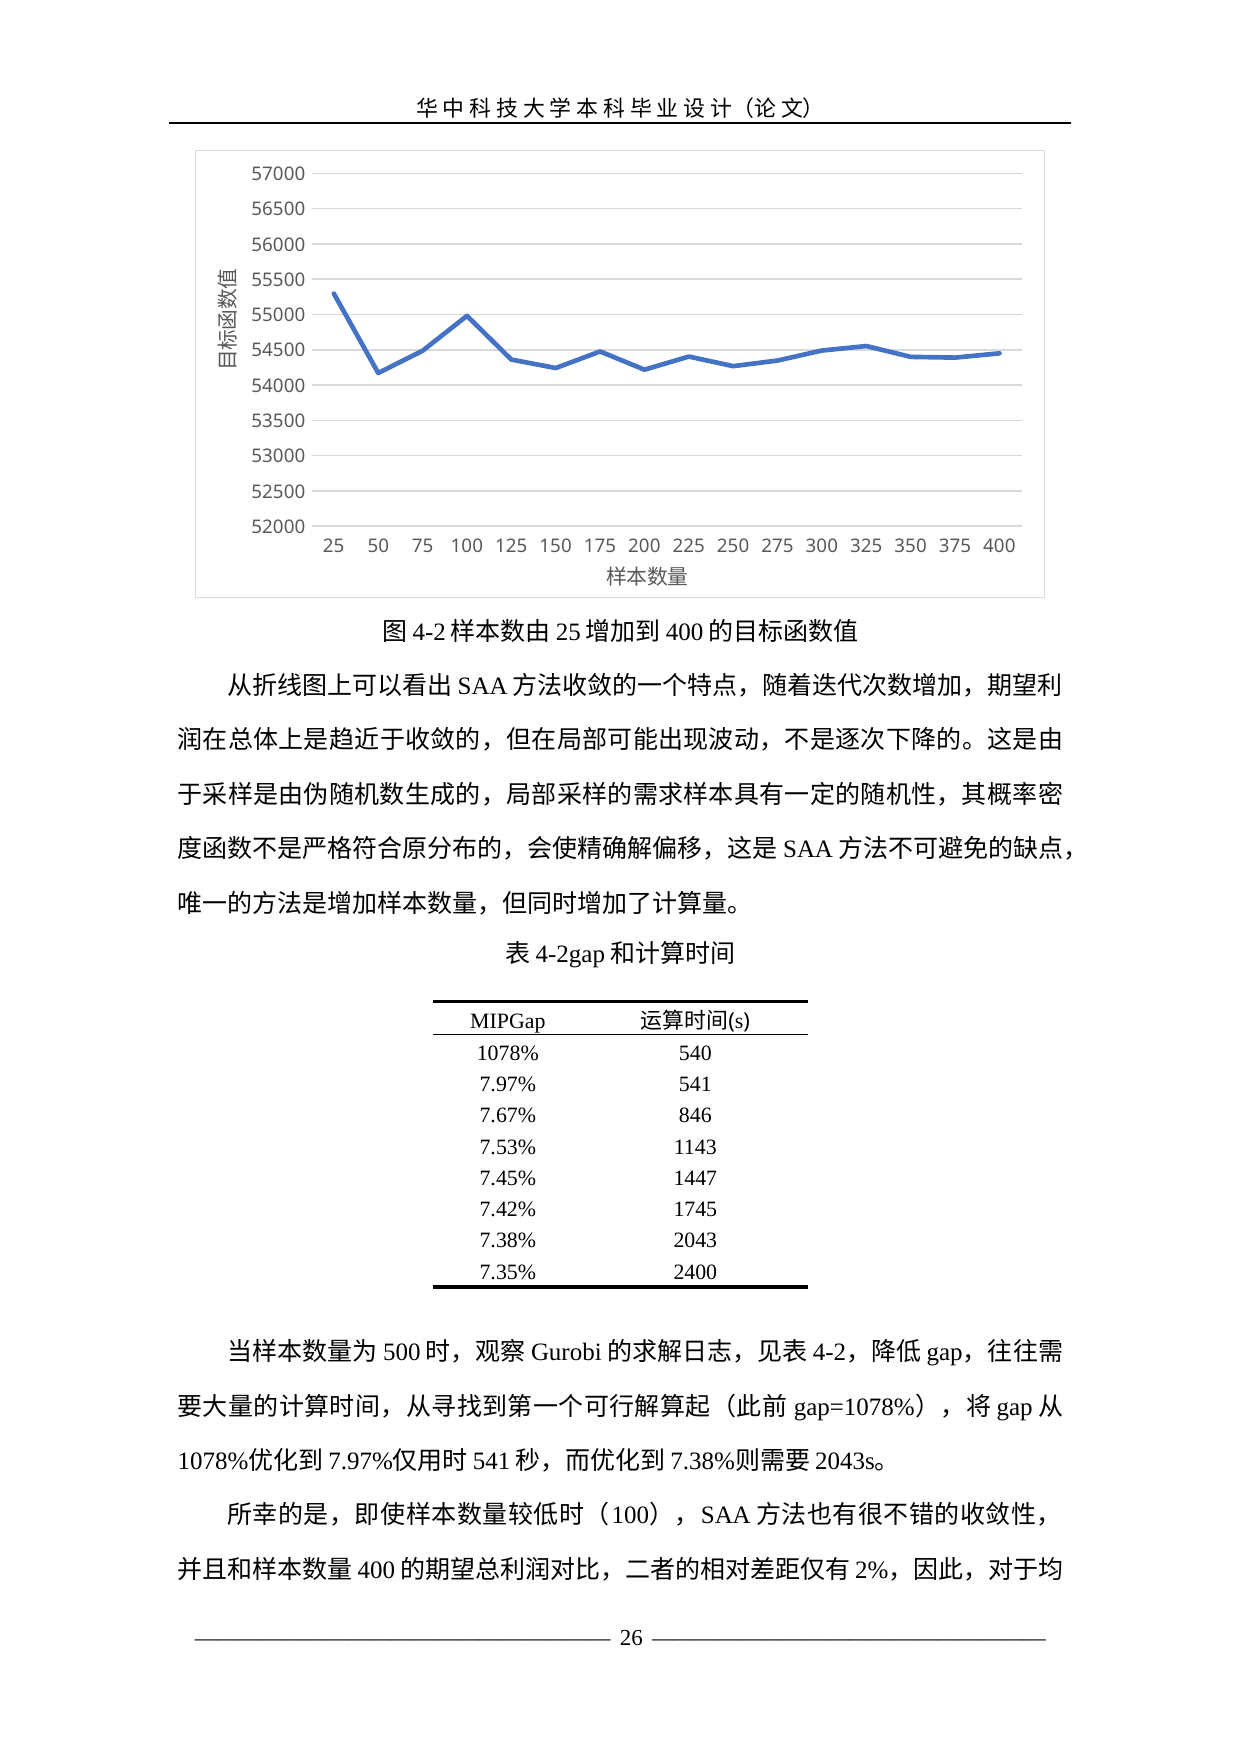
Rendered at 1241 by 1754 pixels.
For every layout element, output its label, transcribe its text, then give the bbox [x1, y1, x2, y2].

table_header 运算时间(s) [583, 1003, 808, 1034]
table_cell 541 [583, 1067, 808, 1098]
table_cell 540 [583, 1035, 808, 1067]
table_cell 7.35% [433, 1254, 583, 1285]
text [177, 1495, 1063, 1585]
text 从折线图上可以看出SAA方法收敛的一个特点，随着迭代次数增加，期望利润在总体上是趋近于收敛的，但在局部可能出现波动，不是逐次下降的。这是由于采样是由伪随机数生成的，局部采样的需求样本具有一定的随机性，其概率密度函数不是严格符合原分布的，会使精确解偏移，这是SAA方法不可避免的缺点，唯一的方法是增加样本数量，但同时增加了计算量。 [177, 666, 1063, 919]
text 表4-2gap和计算时间 [177, 937, 1063, 969]
table_cell 2400 [583, 1254, 808, 1285]
text 当样本数量为500时，观察Gurobi的求解日志，见表4-2，降低gap，往往需要大量的计算时间，从寻找到第一个可行解算起（此前gap=1078%），将gap从1078%优化到7.97%仅用时541秒，而优化到7.38%则需要2043s。 [177, 1332, 1063, 1477]
table_cell 7.53% [433, 1129, 583, 1160]
table_cell 7.97% [433, 1067, 583, 1098]
table_cell 7.42% [433, 1192, 583, 1223]
table_cell 846 [583, 1098, 808, 1129]
table_cell 7.45% [433, 1160, 583, 1192]
table_cell 1078% [433, 1035, 583, 1067]
table_cell 7.67% [433, 1098, 583, 1129]
table_cell 7.38% [433, 1223, 583, 1254]
table_cell 1745 [583, 1192, 808, 1223]
table_cell 2043 [583, 1223, 808, 1254]
table_header MIPGap [433, 1003, 583, 1034]
table_cell 1447 [583, 1160, 808, 1192]
text 图4-2样本数由25增加到400的目标函数值 [177, 611, 1063, 647]
table_cell 1143 [583, 1129, 808, 1160]
